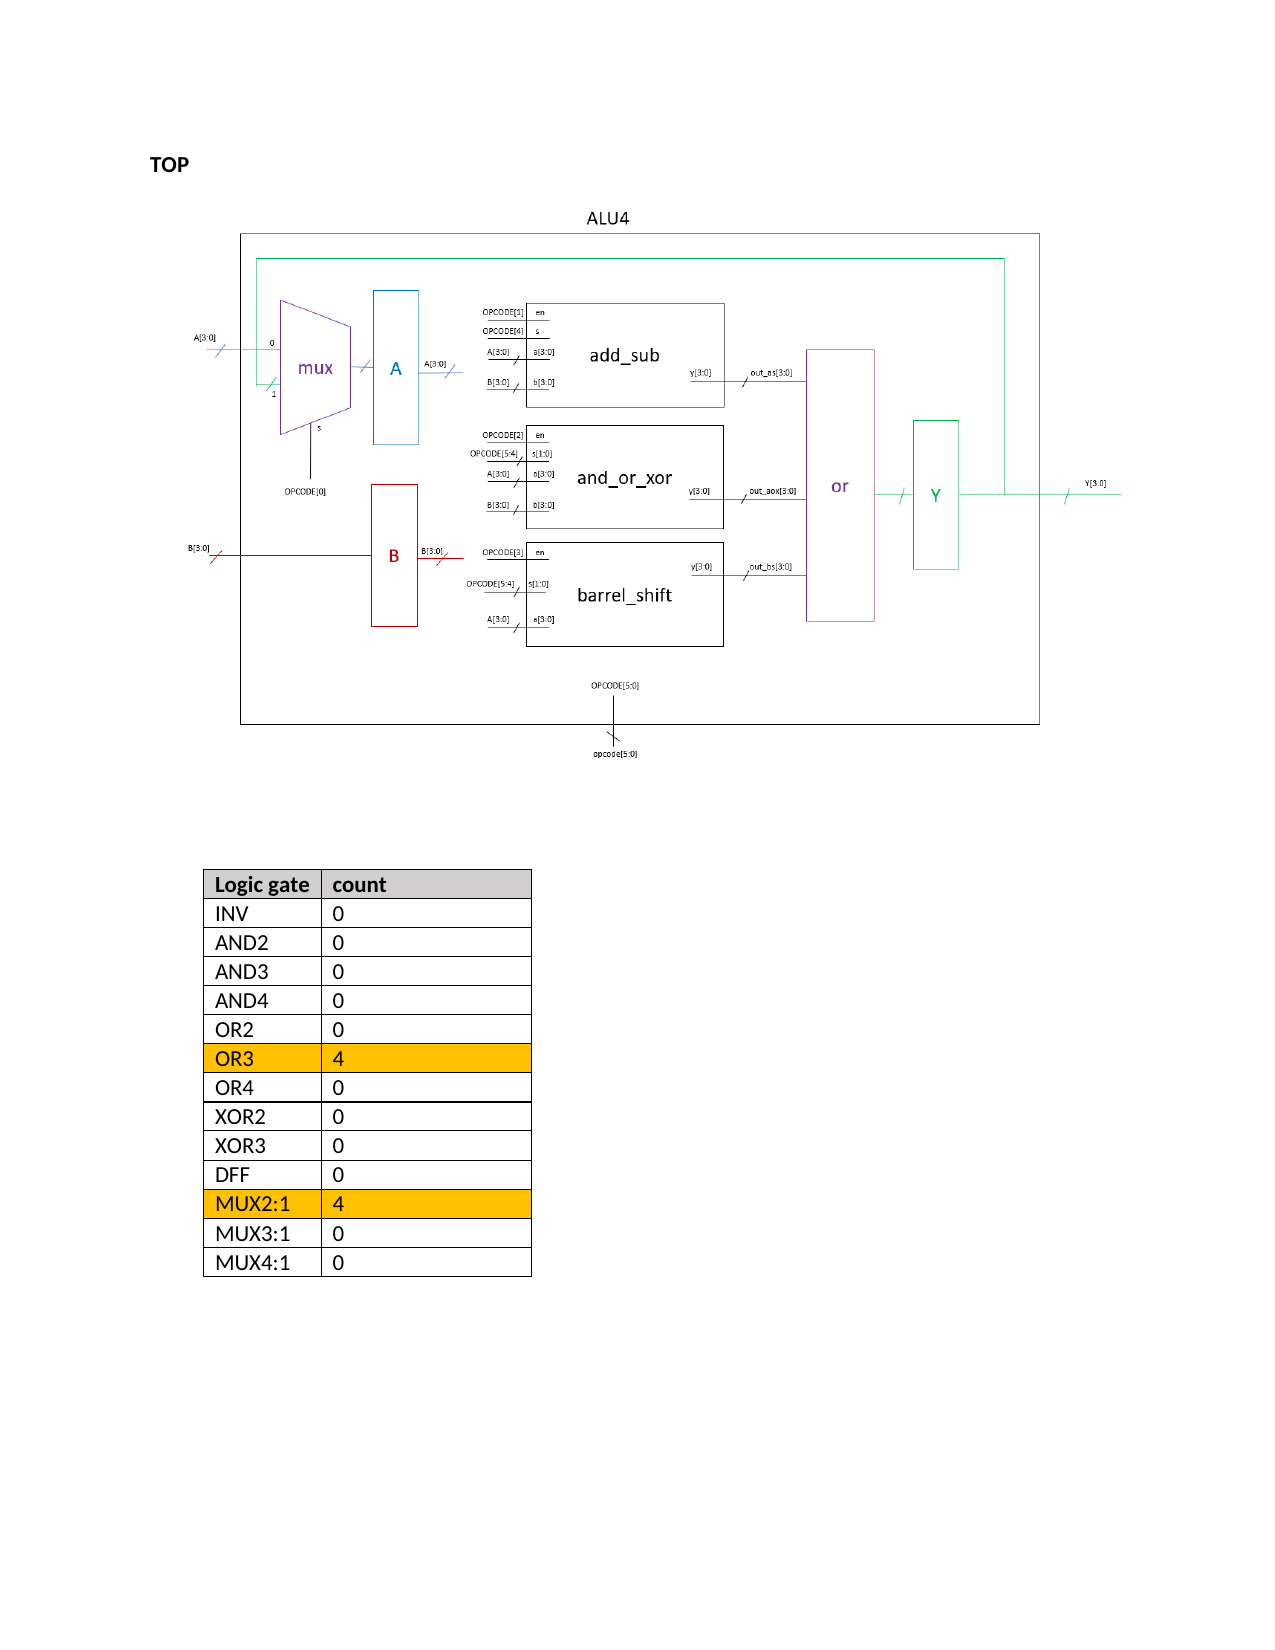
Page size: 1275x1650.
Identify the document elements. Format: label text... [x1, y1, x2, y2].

table_cell 0 [322, 1073, 531, 1101]
table_cell 0 [322, 986, 531, 1014]
table_cell OR3 [204, 1044, 321, 1072]
table_header Logic gate [204, 870, 321, 898]
table_cell MUX4:1 [204, 1248, 321, 1276]
table_cell 0 [322, 1015, 531, 1043]
table_cell 0 [322, 1131, 531, 1159]
table_cell INV [204, 899, 321, 927]
table_cell XOR3 [204, 1131, 321, 1159]
table_cell OR4 [204, 1073, 321, 1101]
table_cell MUX3:1 [204, 1219, 321, 1247]
table_cell 0 [322, 899, 531, 927]
table_cell 0 [322, 957, 531, 985]
table_cell AND2 [204, 928, 321, 956]
table_cell 4 [322, 1190, 531, 1218]
table_cell AND4 [204, 986, 321, 1014]
picture [150, 196, 1125, 775]
table_cell 0 [322, 1248, 531, 1276]
table_cell 4 [322, 1044, 531, 1072]
table_cell 0 [322, 1161, 531, 1188]
table_cell OR2 [204, 1015, 321, 1043]
table_cell DFF [204, 1161, 321, 1188]
table_cell 0 [322, 1219, 531, 1247]
table_header count [322, 870, 531, 898]
table_cell MUX2:1 [204, 1190, 321, 1218]
table_cell 0 [322, 928, 531, 956]
table_cell XOR2 [204, 1103, 321, 1130]
table_cell AND3 [204, 957, 321, 985]
table_cell 0 [322, 1103, 531, 1130]
subtitle TOP [150, 150, 1125, 178]
